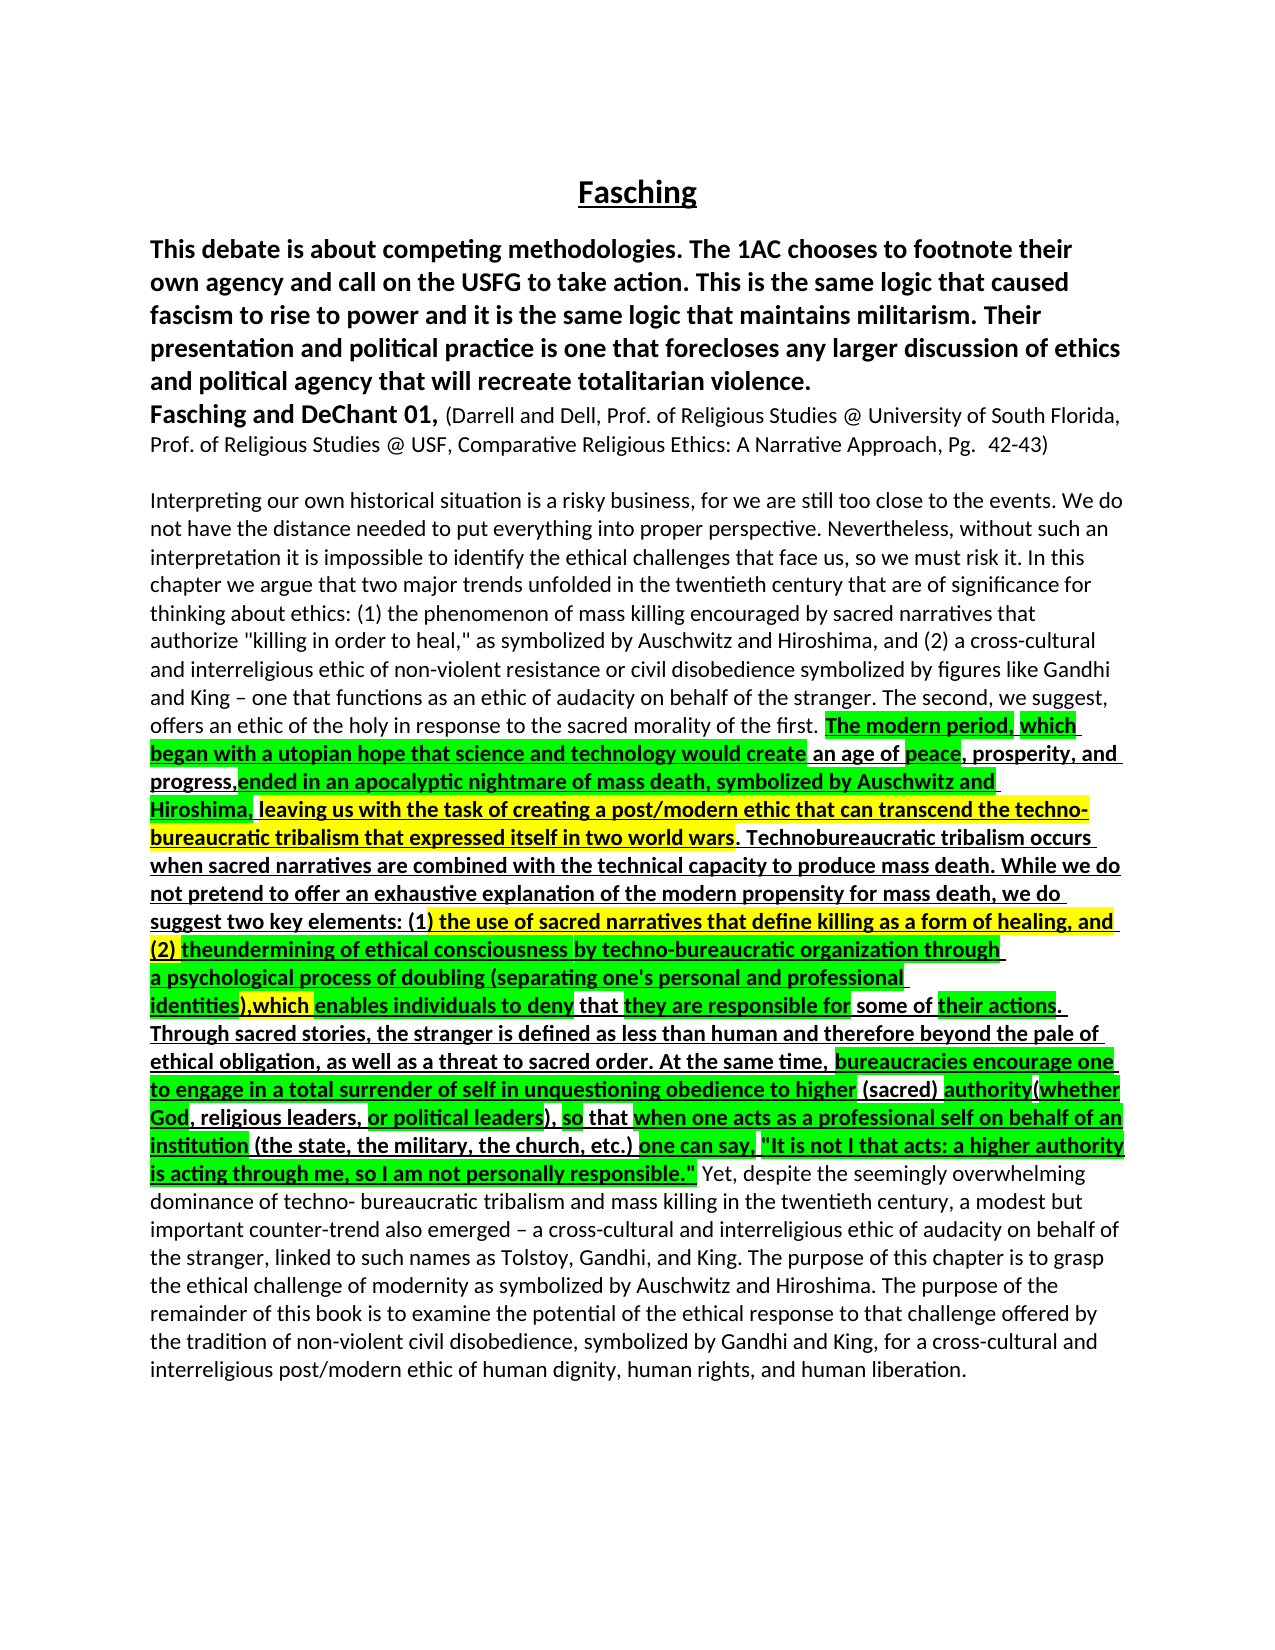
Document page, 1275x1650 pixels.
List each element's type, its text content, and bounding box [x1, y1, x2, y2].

text Fasching and DeChant 01, (Darrell and Dell, Prof. of Religious Studies @ University of South Florida, Prof. of Religious Studies @ USF, Comparative Religious Ethics: A Narrative Approach, Pg. 42-43) [150, 397, 1125, 458]
subtitle Fasching [150, 171, 1125, 212]
text Interpreting our own historical situation is a risky business, for we are still too close to the events. We do not have the distance needed to put everything into proper perspective. Nevertheless, without such an interpretation it is impossible to identify the ethical challenges that face us, so we must risk it. In this chapter we argue that two major trends unfolded in the twentieth century that are of significance for thinking about ethics: (1) the phenomenon of mass killing encouraged by sacred narratives that authorize "killing in order to heal," as symbolized by Auschwitz and Hiroshima, and (2) a cross-cultural and interreligious ethic of non-violent resistance or civil disobedience symbolized by figures like Gandhi and King – one that functions as an ethic of audacity on behalf of the stranger. The second, we suggest, offers an ethic of the holy in response to the sacred morality of the first. The modern period, which began with a utopian hope that science and technology would create an age of peace, prosperity, and progress,ended in an apocalyptic nightmare of mass death, symbolized by Auschwitz and Hiroshima, leaving us with the task of creating a post/modern ethic that can transcend the techno-bureaucratic tribalism that expressed itself in two world wars. Technobureaucratic tribalism occurs when sacred narratives are combined with the technical capacity to produce mass death. While we do not pretend to offer an exhaustive explanation of the modern propensity for mass death, we do suggest two key elements: (1) the use of sacred narratives that define killing as a form of healing, and (2) theundermining of ethical consciousness by techno-bureaucratic organization through a psychological process of doubling (separating one's personal and professional identities),which enables individuals to deny that they are responsible for some of their actions. Through sacred stories, the stranger is defined as less than human and therefore beyond the pale of ethical obligation, as well as a threat to sacred order. At the same time, bureaucracies encourage one to engage in a total surrender of self in unquestioning obedience to higher (sacred) authority(whether God, religious leaders, or political leaders), so that when one acts as a professional self on behalf of an institution (the state, the military, the church, etc.) one can say, "It is not I that acts: a higher authority is acting through me, so I am not personally responsible." Yet, despite the seemingly overwhelming dominance of techno- bureaucratic tribalism and mass killing in the twentieth century, a modest but important counter-trend also emerged – a cross-cultural and interreligious ethic of audacity on behalf of the stranger, linked to such names as Tolstoy, Gandhi, and King. The purpose of this chapter is to grasp the ethical challenge of modernity as symbolized by Auschwitz and Hiroshima. The purpose of the remainder of this book is to examine the potential of the ethical response to that challenge offered by the tradition of non-violent civil disobedience, symbolized by Gandhi and King, for a cross-cultural and interreligious post/modern ethic of human dignity, human rights, and human liberation. [150, 1157, 1125, 1383]
subtitle This debate is about competing methodologies. The 1AC chooses to footnote their own agency and call on the USFG to take action. This is the same logic that caused fascism to rise to power and it is the same logic that maintains militarism. Their presentation and political practice is one that forecloses any larger discussion of ethics and political agency that will recreate totalitarian violence. [150, 232, 1125, 397]
text Interpreting our own historical situation is a risky business, for we are still too close to the events. We do not have the distance needed to put everything into proper perspective. Nevertheless, without such an interpretation it is impossible to identify the ethical challenges that face us, so we must risk it. In this chapter we argue that two major trends unfolded in the twentieth century that are of significance for thinking about ethics: (1) the phenomenon of mass killing encouraged by sacred narratives that authorize "killing in order to heal," as symbolized by Auschwitz and Hiroshima, and (2) a cross-cultural and interreligious ethic of non-violent resistance or civil disobedience symbolized by figures like Gandhi and King – one that functions as an ethic of audacity on behalf of the stranger. The second, we suggest, offers an ethic of the holy in response to the sacred morality of the first. The modern period, which began with a utopian hope that science and technology would create an age of peace, prosperity, and progress,ended in an apocalyptic nightmare of mass death, symbolized by Auschwitz and Hiroshima, leaving us with the task of creating a post/modern ethic that can transcend the techno-bureaucratic tribalism that expressed itself in two world wars. Technobureaucratic tribalism occurs when sacred narratives are combined with the technical capacity to produce mass death. While we do not pretend to offer an exhaustive explanation of the modern propensity for mass death, we do suggest two key elements: (1) the use of sacred narratives that define killing as a form of healing, and (2) theundermining of ethical consciousness by techno-bureaucratic organization through a psychological process of doubling (separating one's personal and professional identities),which enables individuals to deny that they are responsible for some of their actions. Through sacred stories, the stranger is defined as less than human and therefore beyond the pale of ethical obligation, as well as a threat to sacred order. At the same time, bureaucracies encourage one to engage in a total surrender of self in unquestioning obedience to higher (sacred) authority(whether God, religious leaders, or political leaders), so that when one acts as a professional self on behalf of an institution (the state, the military, the church, etc.) one can say, "It is not I that acts: a higher authority is acting through me, so I am not personally responsible." Yet, despite the seemingly overwhelming dominance of techno- bureaucratic tribalism and mass killing in the twentieth century, a modest but important counter-trend also emerged – a cross-cultural and interreligious ethic of audacity on behalf of the stranger, linked to such names as Tolstoy, Gandhi, and King. The purpose of this chapter is to grasp the ethical challenge of modernity as symbolized by Auschwitz and Hiroshima. The purpose of the remainder of this book is to examine the potential of the ethical response to that challenge offered by the tradition of non-violent civil disobedience, symbolized by Gandhi and King, for a cross-cultural and interreligious post/modern ethic of human dignity, human rights, and human liberation. [150, 487, 1125, 1155]
